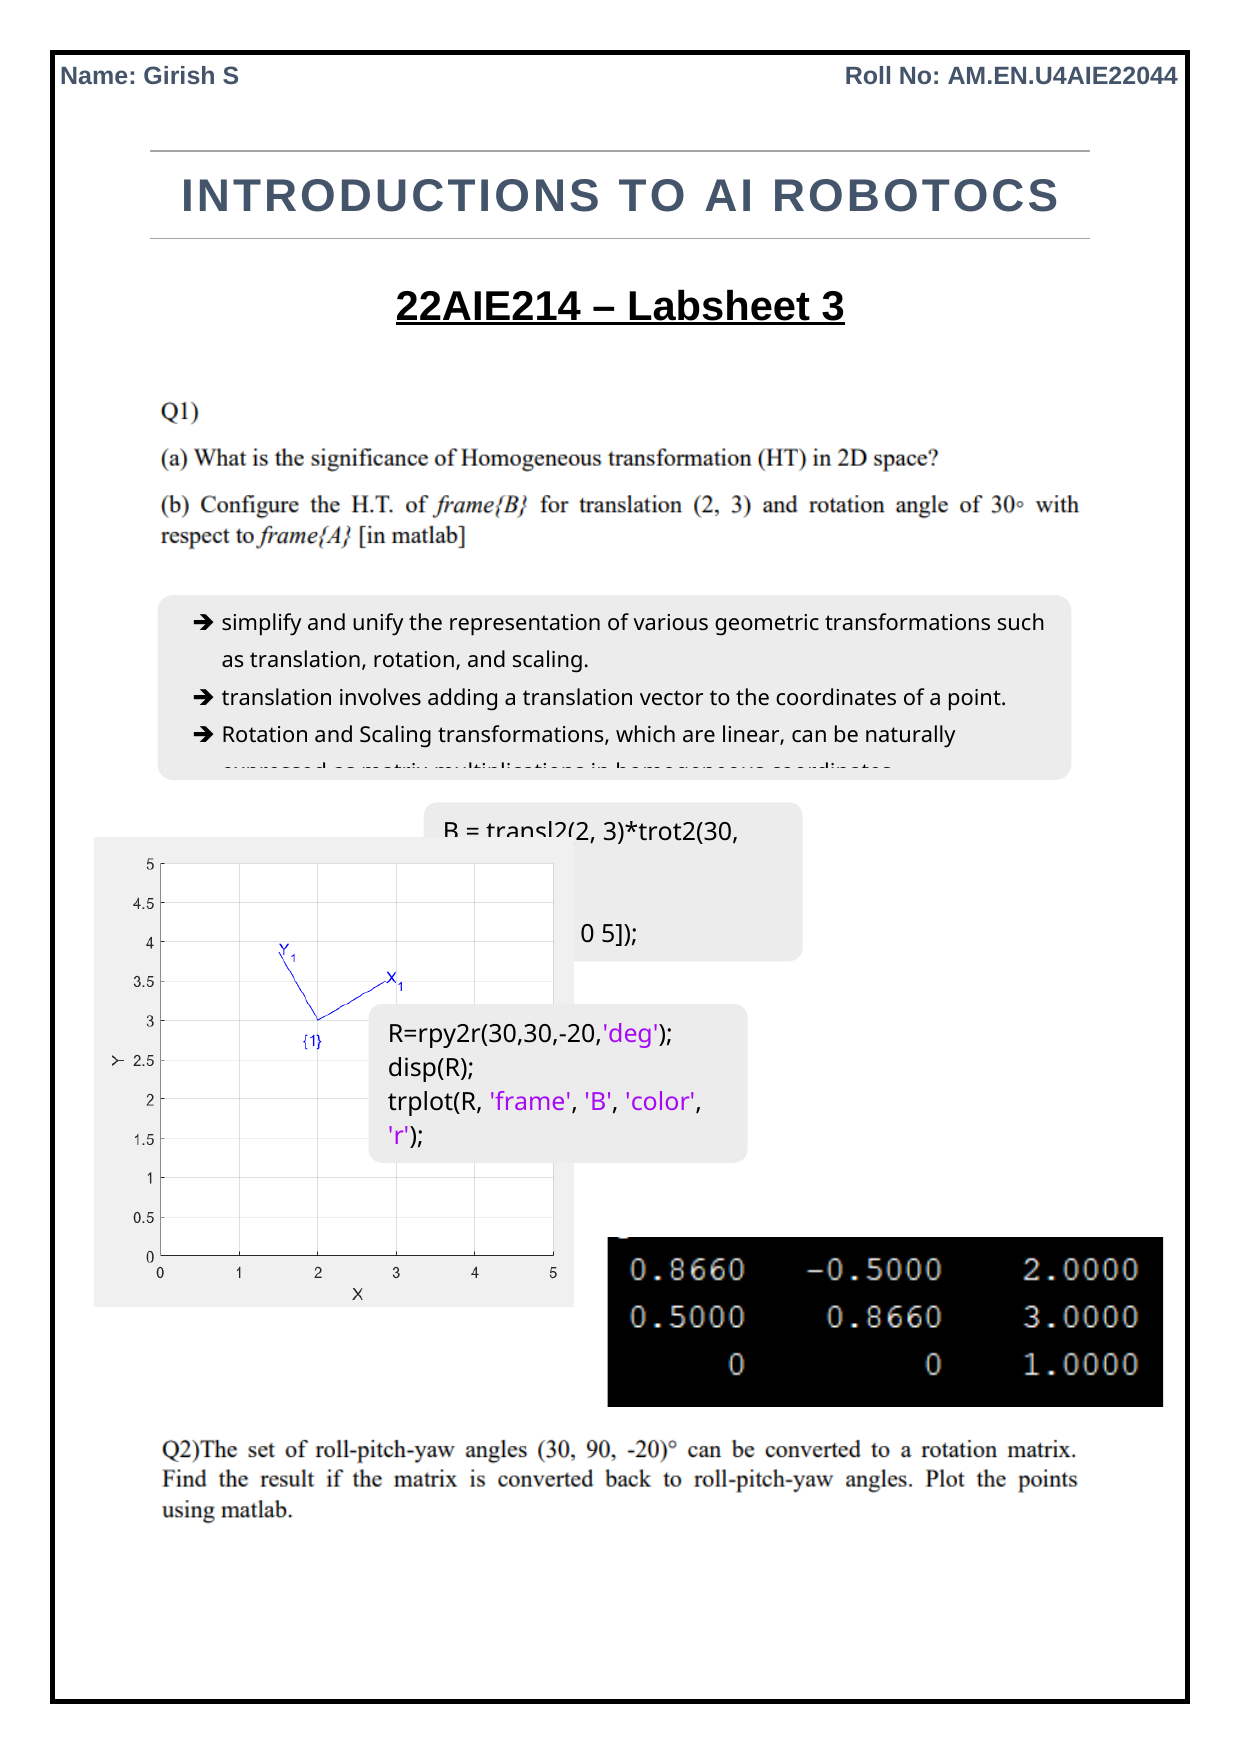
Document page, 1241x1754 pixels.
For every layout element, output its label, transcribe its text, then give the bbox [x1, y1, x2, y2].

title Introductions to ai robotocs [150, 152, 1090, 238]
picture [150, 387, 1091, 564]
picture [150, 1429, 1091, 1531]
picture [93, 837, 574, 1307]
picture [607, 1237, 1164, 1407]
subtitle 22AIE214 – Labsheet 3 [150, 281, 1090, 329]
